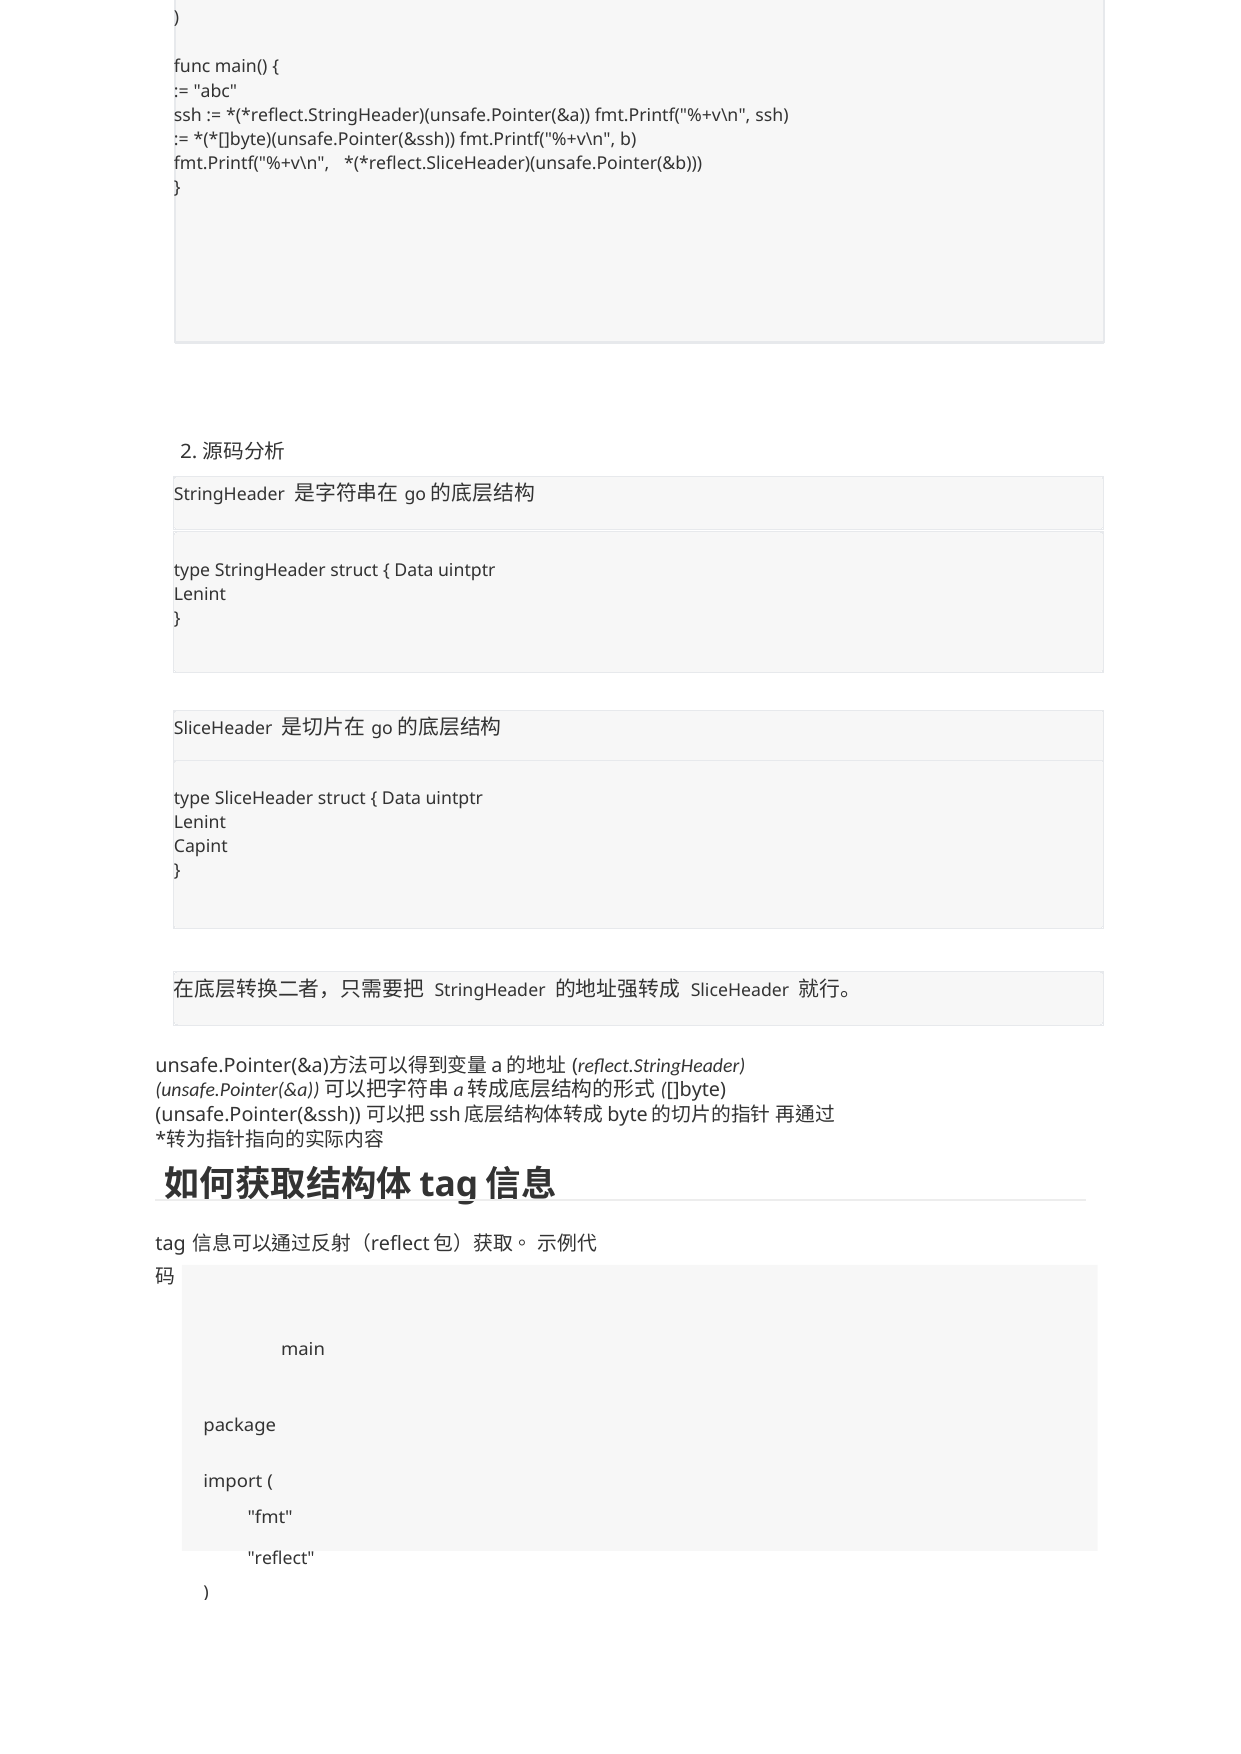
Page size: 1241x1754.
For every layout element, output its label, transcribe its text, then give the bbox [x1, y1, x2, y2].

text unsafe.Pointer(&a)方法可以得到变量a的地址 (reflect.StringHeader)(unsafe.Pointer(&a)) 可以把字符串a转成底层结构的形式 ([]byte)(unsafe.Pointer(&ssh)) 可以把ssh底层结构体转成byte的切片的指针 再通过 *转为指针指向的实际内容 [155, 1052, 849, 1152]
text 2. 源码分析 [180, 433, 1076, 466]
text tag 信息可以通过反射（reflect包）获取。 示例代码： [155, 1224, 608, 1290]
subtitle 如何获取结构体tag信息 [155, 1159, 1076, 1199]
